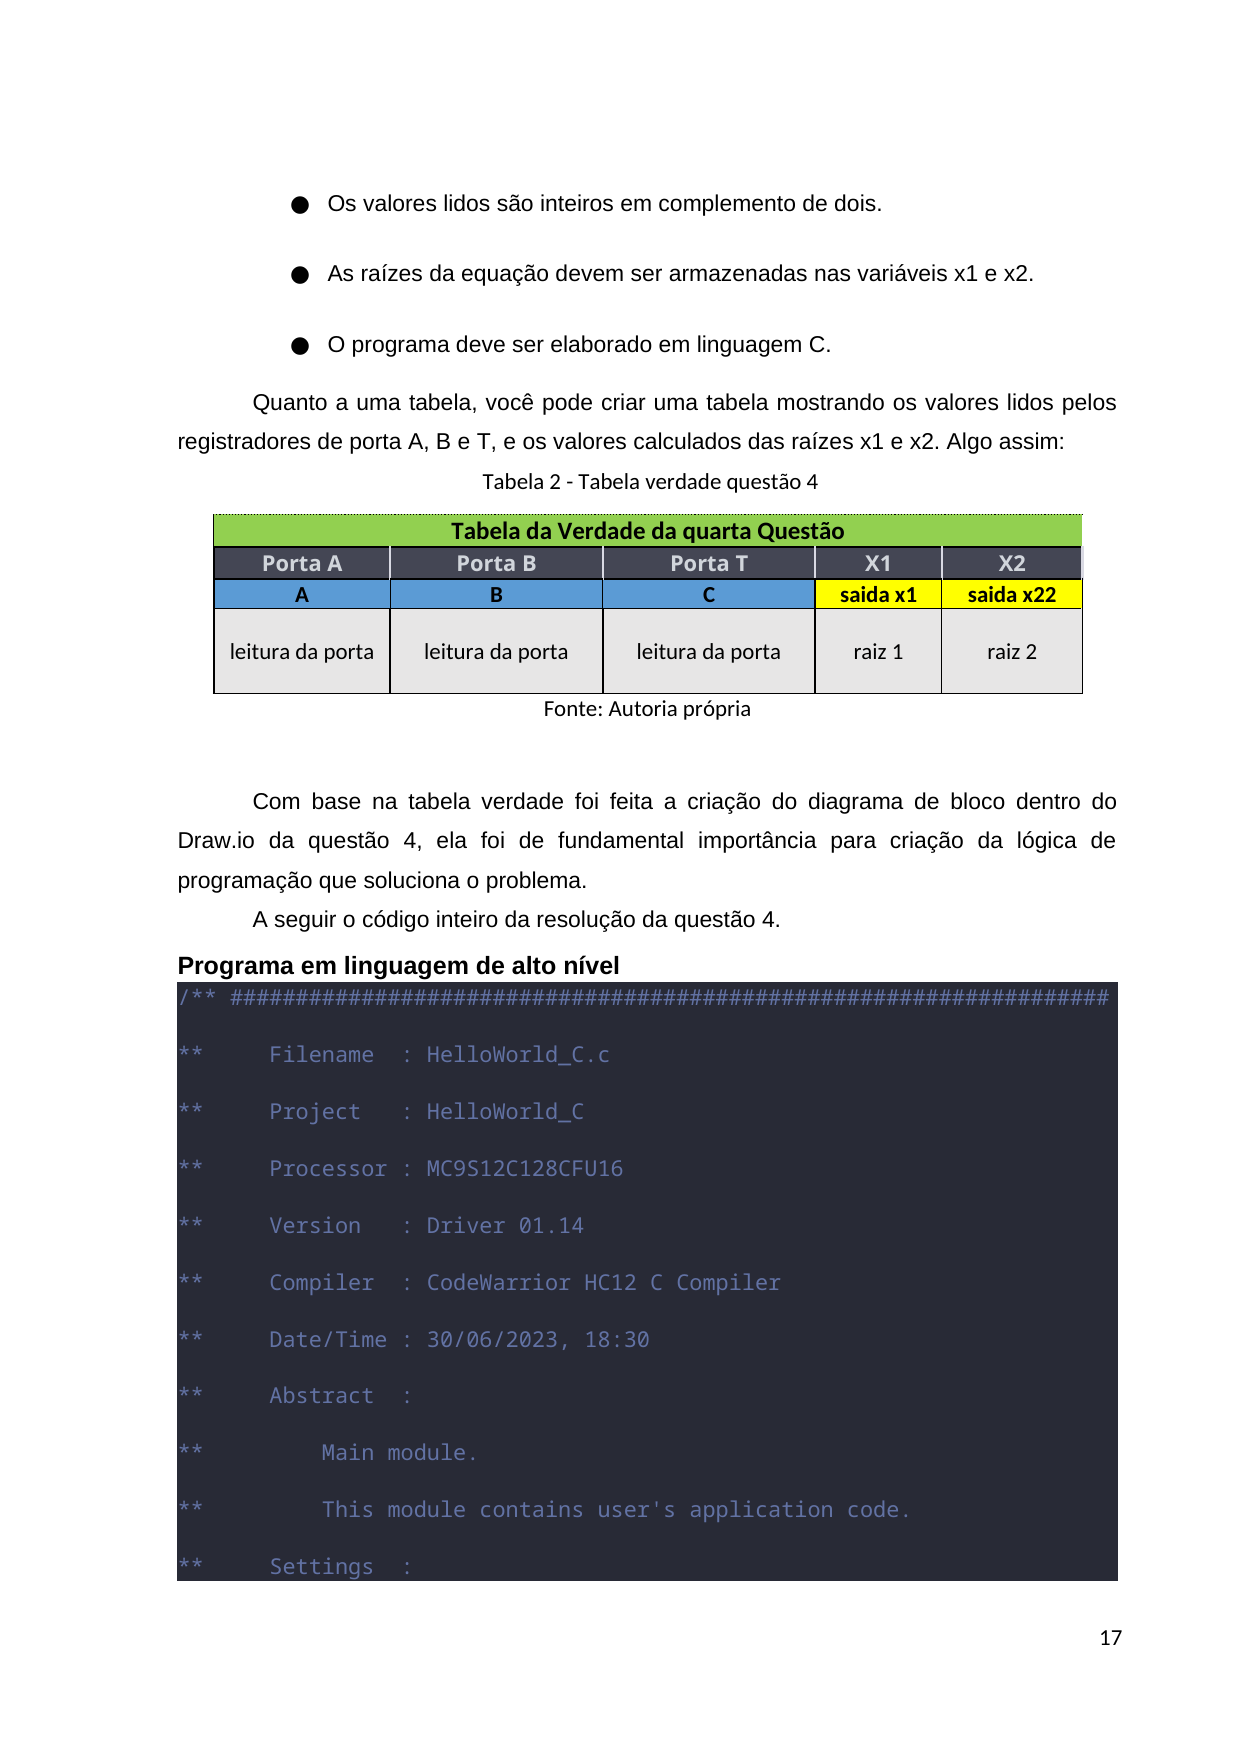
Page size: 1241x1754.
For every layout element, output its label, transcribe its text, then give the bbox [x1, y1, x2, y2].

table_cell leitura da porta [215, 609, 389, 693]
text ** Compiler : CodeWarrior HC12 C Compiler [177, 1267, 1118, 1297]
table_cell A [215, 580, 390, 608]
table_cell saida x22 [942, 580, 1082, 608]
text Fonte: Autoria própria [177, 694, 1118, 722]
text Programa em linguagem de alto nível [177, 951, 1122, 980]
text Quanto a uma tabela, você pode criar uma tabela mostrando os valores lidos pelos registradores de porta A, B e T, e os valores calculados das raízes x1 e x2. Algo assim: [177, 388, 1118, 454]
text ** Filename : HelloWorld_C.c [177, 1039, 1118, 1069]
table_cell saida x1 [816, 580, 941, 608]
text ** Processor : MC9S12C128CFU16 [177, 1153, 1118, 1183]
text Tabela 2 - Tabela verdade questão 4 [178, 467, 1118, 495]
table_cell Porta A [215, 548, 389, 578]
text ** Abstract : [177, 1381, 1118, 1410]
text ** Main module. [177, 1437, 1118, 1467]
list Os valores lidos são inteiros em complemento de dois. [290, 177, 1118, 224]
table_cell X2 [943, 548, 1081, 578]
text A seguir o código inteiro da resolução da questão 4. [177, 906, 1118, 933]
table_cell Porta B [391, 548, 602, 578]
text ** Version : Driver 01.14 [177, 1210, 1118, 1240]
table_cell raiz 1 [816, 609, 941, 693]
table_cell B [391, 580, 602, 608]
text Com base na tabela verdade foi feita a criação do diagrama de bloco dentro do Draw.io da questão 4, ela foi de fundamental importância para criação da lógica de programação que soluciona o problema. [177, 788, 1118, 893]
text ** This module contains user's application code. [177, 1494, 1118, 1524]
text ** Date/Time : 30/06/2023, 18:30 [177, 1324, 1118, 1353]
text ** Settings : [177, 1551, 1118, 1581]
table_cell C [603, 580, 814, 608]
text ** Project : HelloWorld_C [177, 1096, 1118, 1126]
list O programa deve ser elaborado em linguagem C. [290, 318, 1118, 365]
text /** ################################################################### [177, 982, 1118, 1012]
table_cell leitura da porta [391, 609, 602, 693]
list As raízes da equação devem ser armazenadas nas variáveis x1 e x2. [290, 248, 1118, 294]
table_cell leitura da porta [604, 609, 814, 693]
table_cell X1 [816, 548, 941, 578]
table_header Tabela da Verdade da quarta Questão [214, 514, 1082, 546]
table_cell raiz 2 [942, 608, 1082, 693]
table_cell Porta T [604, 548, 814, 578]
